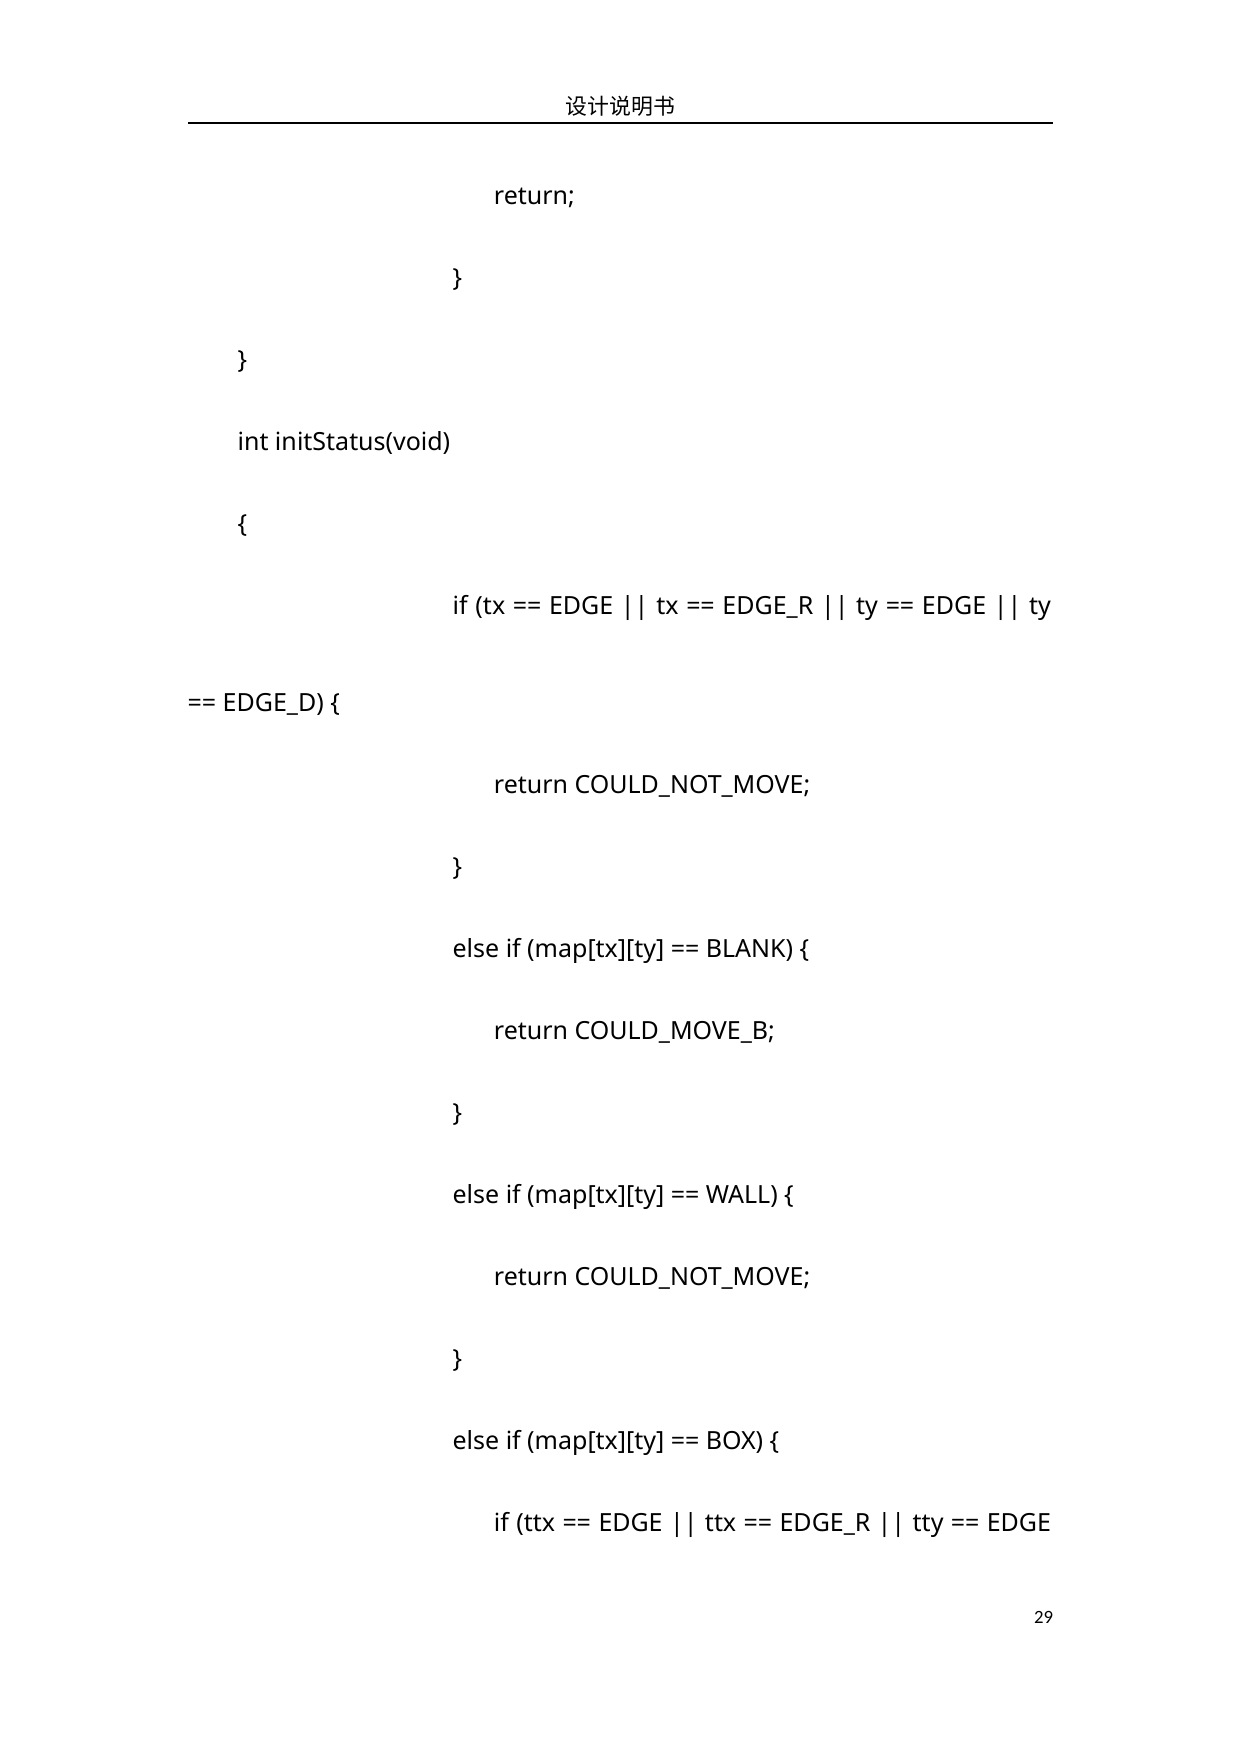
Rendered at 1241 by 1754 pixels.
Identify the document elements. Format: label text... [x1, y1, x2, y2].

text { [187, 490, 1053, 555]
text } [187, 833, 1053, 898]
text } [187, 244, 1053, 309]
text return COULD_NOT_MOVE; [187, 751, 1053, 816]
text return COULD_NOT_MOVE; [187, 1243, 1053, 1308]
text int initStatus(void) [187, 408, 1053, 473]
text else if (map[tx][ty] == WALL) { [187, 1161, 1053, 1226]
text else if (map[tx][ty] == BOX) { [187, 1407, 1053, 1472]
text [187, 1489, 1053, 1554]
text else if (map[tx][ty] == BLANK) { [187, 915, 1053, 980]
text } [187, 1079, 1053, 1144]
text if (tx == EDGE || tx == EDGE_R || ty == EDGE || ty == EDGE_D) { [187, 572, 1053, 734]
text } [187, 326, 1053, 391]
text } [187, 1325, 1053, 1390]
text return COULD_MOVE_B; [187, 997, 1053, 1062]
text return; [187, 162, 1053, 227]
